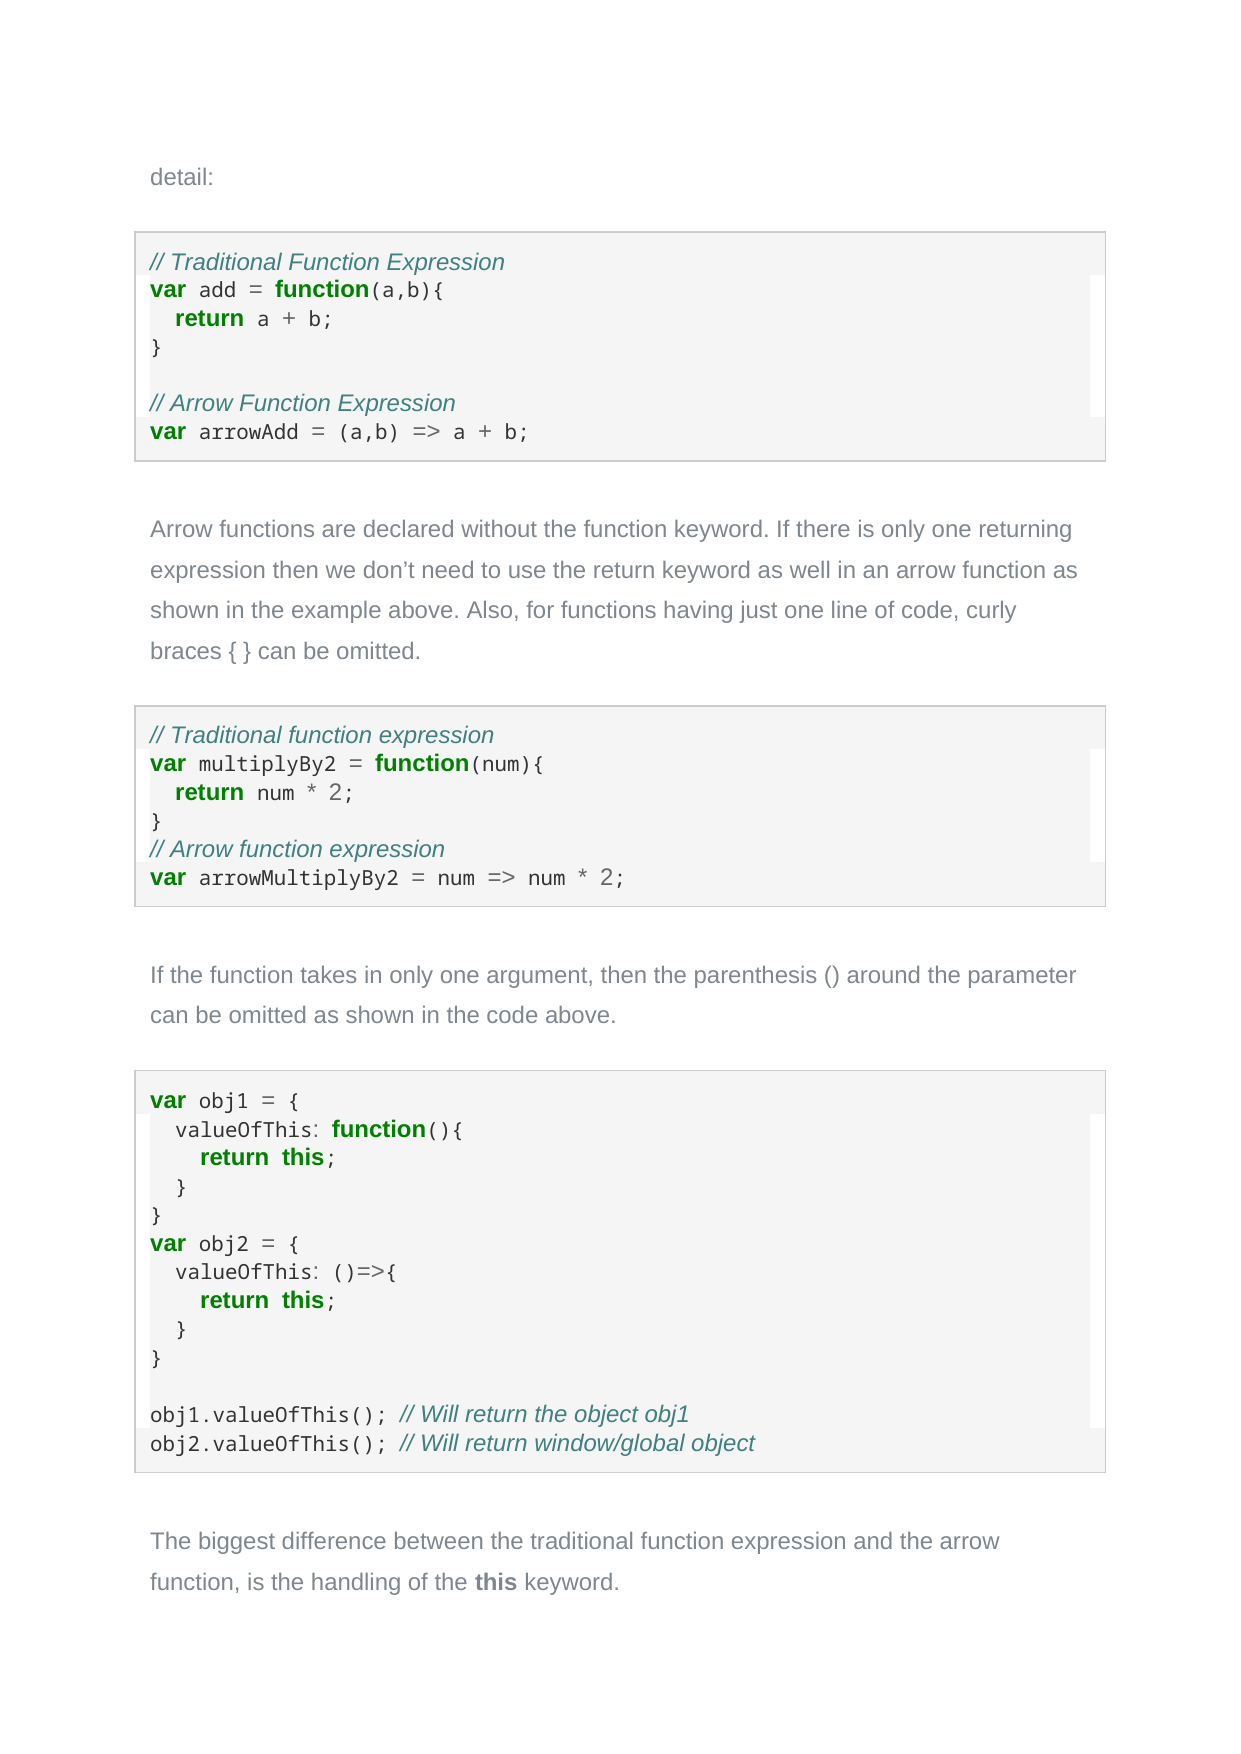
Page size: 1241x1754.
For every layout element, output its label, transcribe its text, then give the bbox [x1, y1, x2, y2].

text valueOfThis: ()=>{ [150, 1257, 1090, 1286]
text return this; [150, 1143, 1090, 1172]
text var multiplyBy2 = function(num){ [150, 749, 1090, 778]
text // Traditional Function Expression [136, 233, 1105, 275]
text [150, 150, 1090, 231]
text var add = function(a,b){ [150, 275, 1090, 304]
text return this; [150, 1286, 1090, 1314]
text Arrow functions are declared without the function keyword. If there is only one returning expression then we don’t need to use the return keyword as well in an arrow function as shown in the example above. Also, for functions having just one line of code, curly braces { } can be omitted. [150, 462, 1090, 705]
text return num * 2; [150, 778, 1090, 806]
text // Traditional function expression [136, 707, 1105, 749]
text } [150, 1172, 1090, 1200]
text } [150, 332, 1090, 361]
text return a + b; [150, 304, 1090, 332]
text var arrowAdd = (a,b) => a + b; [136, 401, 1105, 460]
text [150, 1473, 1090, 1595]
text } [150, 1314, 1090, 1343]
text var arrowMultiplyBy2 = num => num * 2; [136, 846, 1105, 906]
text } [150, 1343, 1090, 1371]
text var obj1 = { [136, 1071, 1105, 1114]
text var obj2 = { [150, 1229, 1090, 1257]
text } [150, 806, 1090, 835]
text obj2.valueOfThis(); // Will return window/global object [136, 1412, 1105, 1472]
text } [150, 1200, 1090, 1229]
text valueOfThis: function(){ [150, 1114, 1090, 1143]
text If the function takes in only one argument, then the parenthesis () around the parameter can be omitted as shown in the code above. [150, 907, 1090, 1070]
